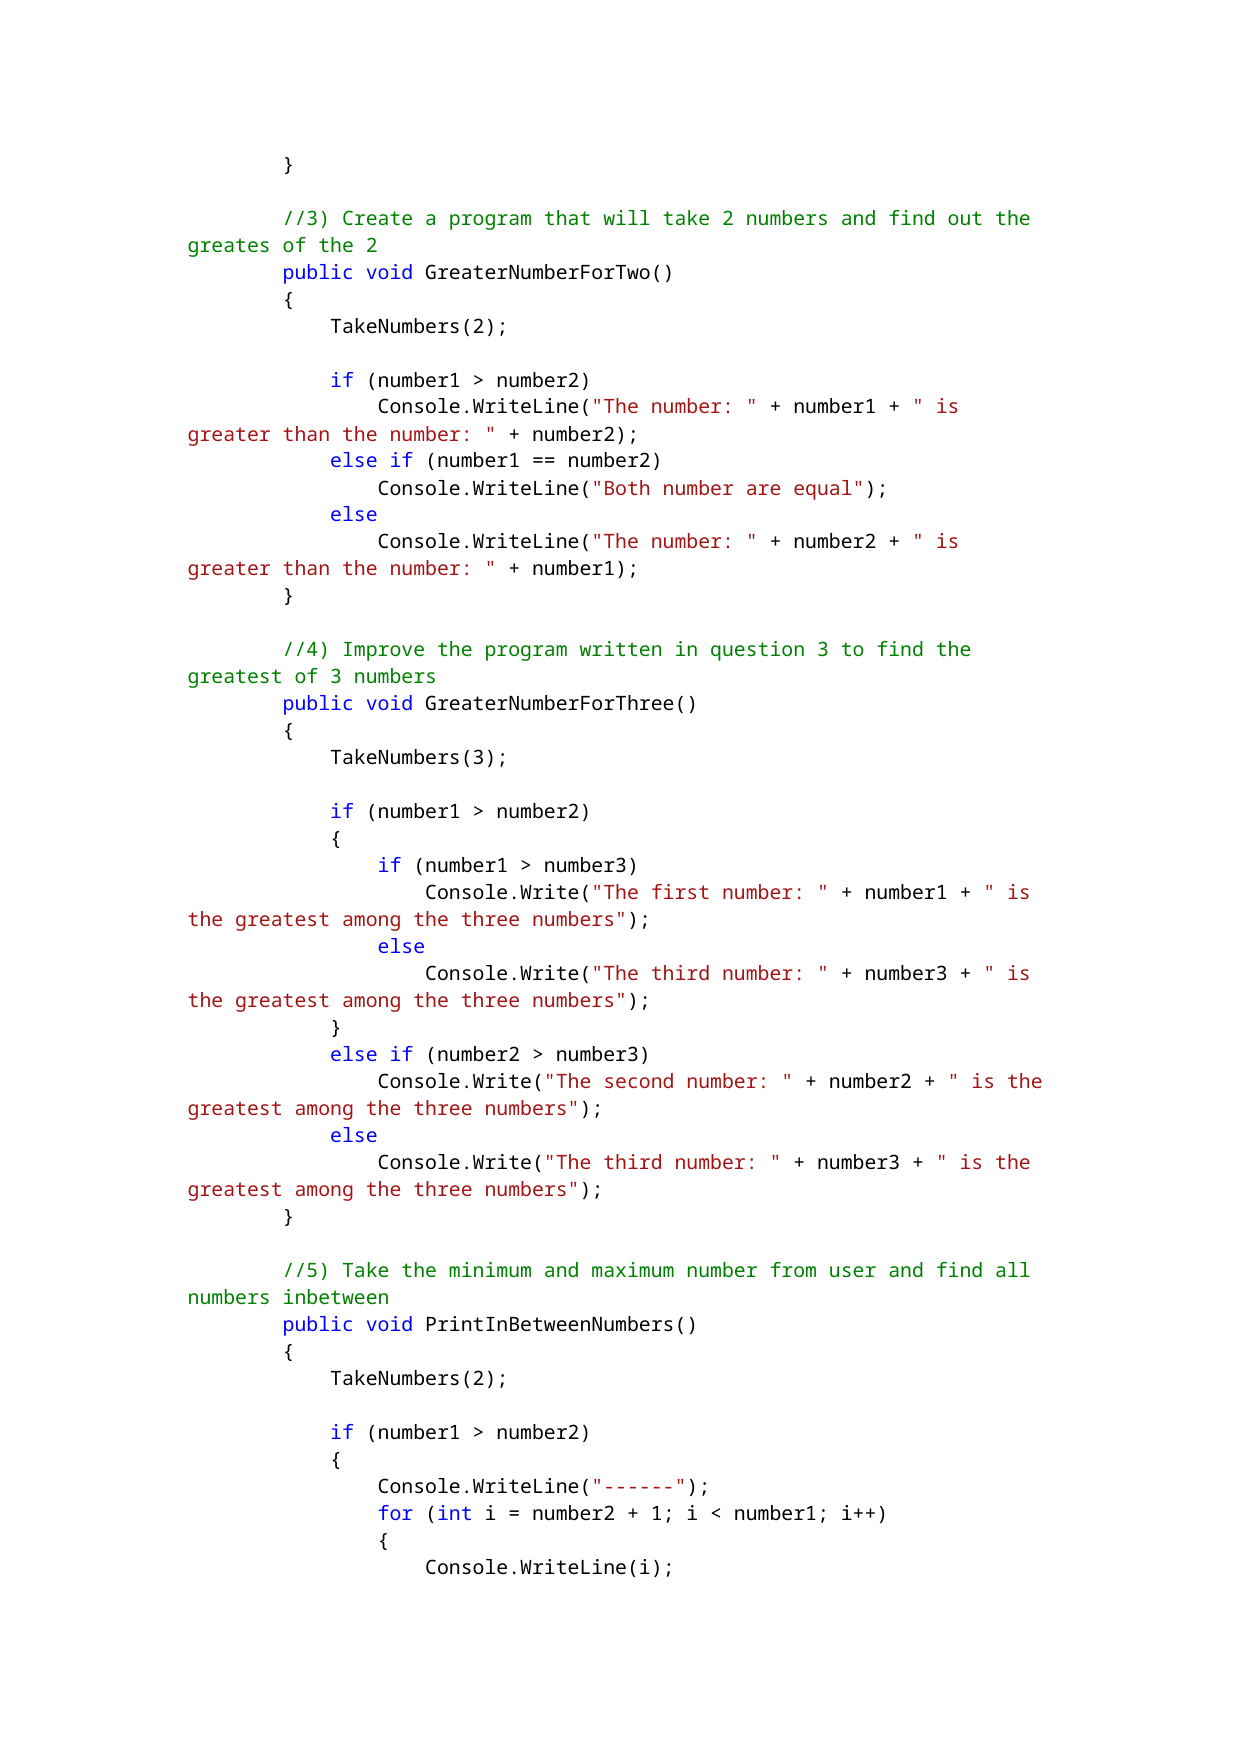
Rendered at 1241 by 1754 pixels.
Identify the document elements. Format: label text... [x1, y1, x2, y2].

text { [187, 1445, 1053, 1472]
text if (number1 > number2) [187, 1418, 1053, 1445]
text //4) Improve the program written in question 3 to find the greatest of 3 numbers [187, 636, 1053, 689]
text TakeNumbers(3); [187, 743, 1053, 771]
text public void PrintInBetweenNumbers() [187, 1310, 1053, 1337]
text Console.Write("The third number: " + number3 + " is the greatest among the three numbers"); [187, 1148, 1053, 1202]
text Console.Write("The first number: " + number1 + " is the greatest among the three numbers"); [187, 878, 1053, 932]
text else if (number1 == number2) [187, 447, 1053, 474]
text } [187, 150, 1053, 177]
text { [187, 285, 1053, 312]
text Console.WriteLine("The number: " + number2 + " is greater than the number: " + number1); [187, 528, 1053, 582]
text else [187, 501, 1053, 528]
text } [187, 1013, 1053, 1040]
text if (number1 > number3) [187, 851, 1053, 878]
text else if (number2 > number3) [187, 1040, 1053, 1067]
text if (number1 > number2) [187, 366, 1053, 393]
text } [187, 1202, 1053, 1229]
text Console.WriteLine("Both number are equal"); [187, 474, 1053, 501]
text else [187, 932, 1053, 959]
text TakeNumbers(2); [187, 312, 1053, 339]
text } [187, 582, 1053, 609]
text Console.WriteLine("The number: " + number1 + " is greater than the number: " + number2); [187, 393, 1053, 447]
text Console.WriteLine(i); [187, 1553, 1053, 1580]
text { [187, 1337, 1053, 1364]
text Console.Write("The third number: " + number3 + " is the greatest among the three numbers"); [187, 959, 1053, 1013]
text public void GreaterNumberForThree() [187, 689, 1053, 717]
text { [187, 824, 1053, 851]
text //5) Take the minimum and maximum number from user and find all numbers inbetween [187, 1256, 1053, 1310]
text if (number1 > number2) [187, 797, 1053, 824]
text for (int i = number2 + 1; i < number1; i++) [187, 1499, 1053, 1526]
text TakeNumbers(2); [187, 1364, 1053, 1391]
text Console.WriteLine("------"); [187, 1472, 1053, 1499]
text else [187, 1121, 1053, 1148]
text Console.Write("The second number: " + number2 + " is the greatest among the three numbers"); [187, 1067, 1053, 1121]
text { [187, 717, 1053, 743]
text public void GreaterNumberForTwo() [187, 258, 1053, 285]
text { [187, 1526, 1053, 1553]
text //3) Create a program that will take 2 numbers and find out the greates of the 2 [187, 204, 1053, 258]
